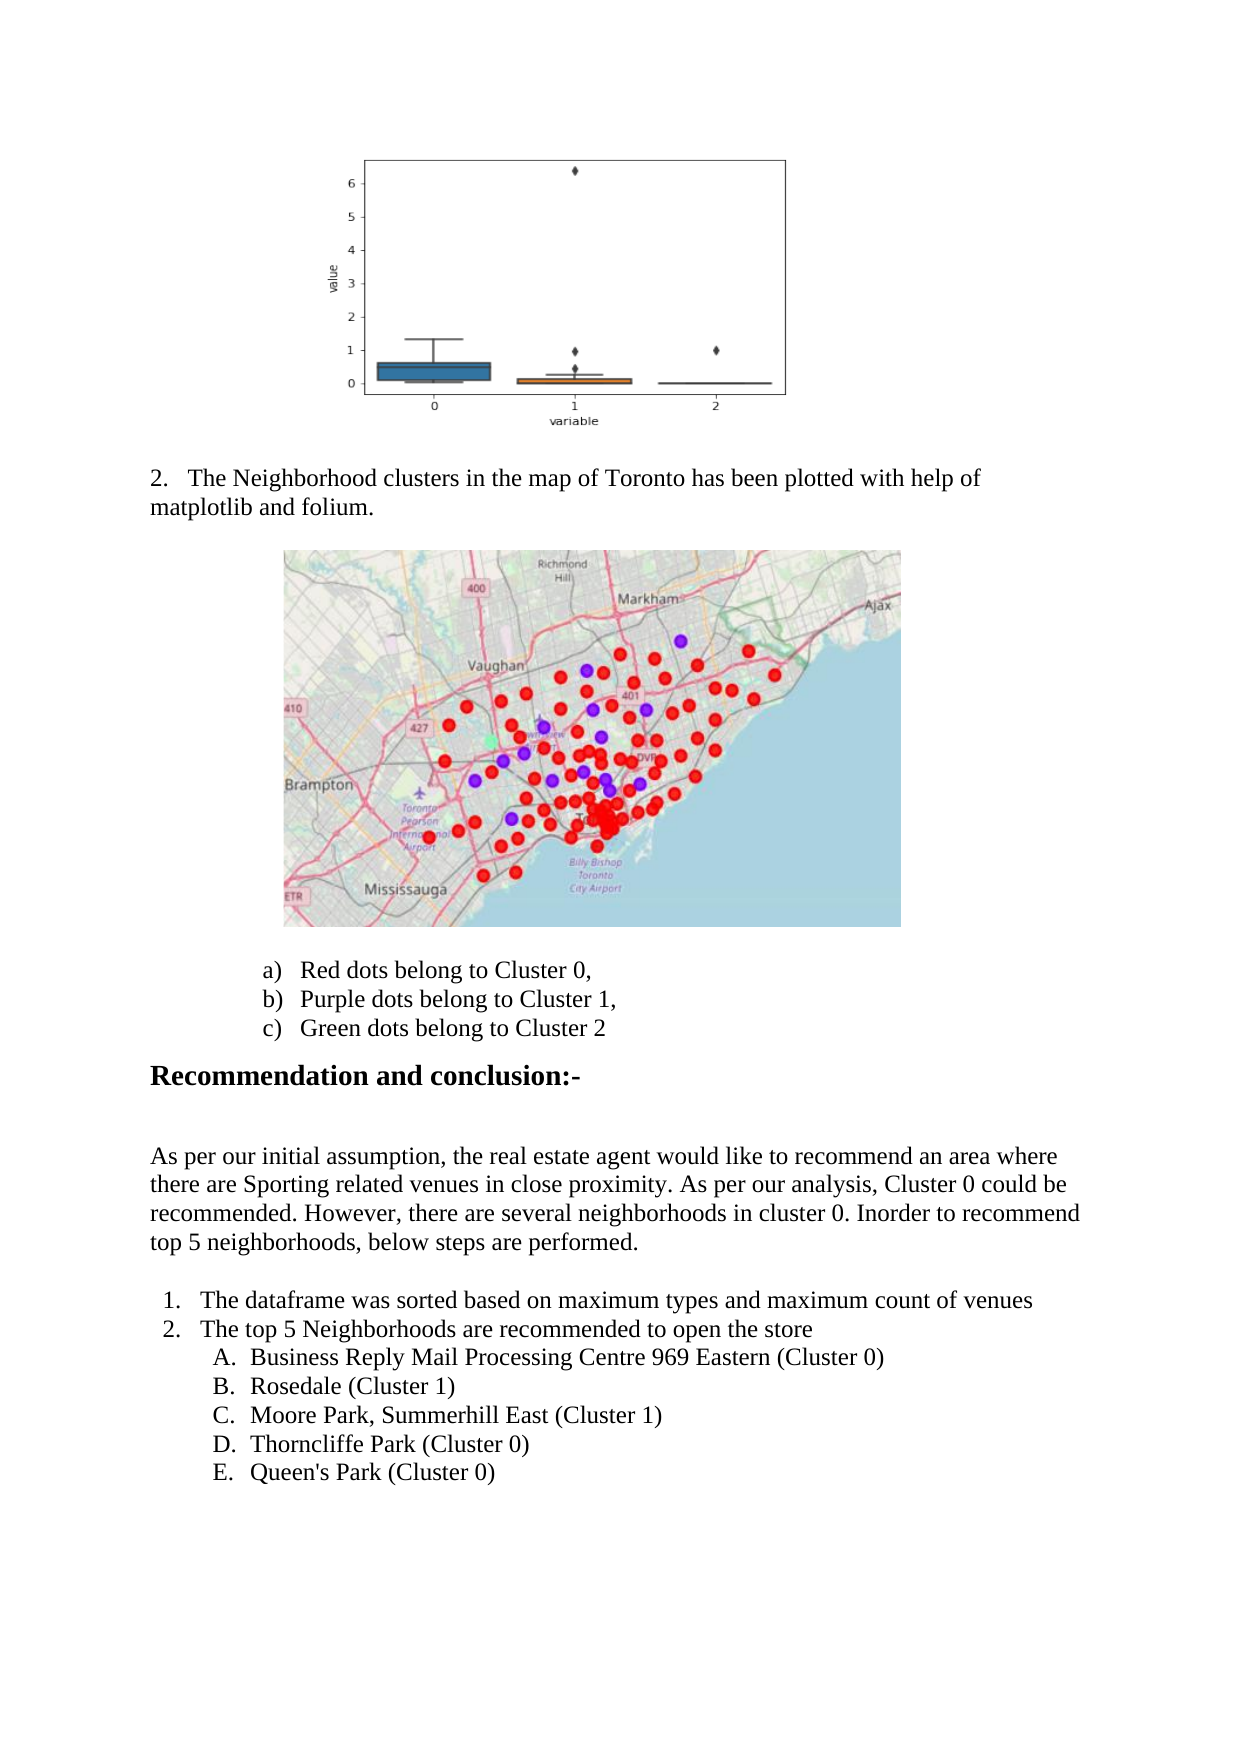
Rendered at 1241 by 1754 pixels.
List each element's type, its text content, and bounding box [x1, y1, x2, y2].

picture [283, 550, 901, 927]
text Recommendation and conclusion:- [150, 1058, 1090, 1091]
text As per our initial assumption, the real estate agent would like to recommend an area where there are Sporting related venues in close proximity. As per our analysis, Cluster 0 could be recommended. However, there are several neighborhoods in cluster 0. Inorder to recommend top 5 neighborhoods, below steps are performed. [150, 1141, 1090, 1256]
list The top 5 Neighborhoods are recommended to open the store [162, 1314, 1040, 1342]
list Purple dots belong to Cluster 1, [262, 984, 1090, 1013]
list Green dots belong to Cluster 2 [262, 1013, 1090, 1042]
list Business Reply Mail Processing Centre 969 Eastern (Cluster 0) [212, 1342, 990, 1371]
picture [320, 150, 799, 435]
text 2. The Neighborhood clusters in the map of Toronto has been plotted with help of matplotlib and folium. [150, 463, 1040, 521]
list Rosedale (Cluster 1) [212, 1371, 990, 1400]
list Queen's Park (Cluster 0) [212, 1457, 990, 1486]
list The dataframe was sorted based on maximum types and maximum count of venues [162, 1285, 1040, 1314]
list Moore Park, Summerhill East (Cluster 1) [212, 1400, 990, 1429]
list Thorncliffe Park (Cluster 0) [212, 1429, 990, 1457]
list Red dots belong to Cluster 0, [262, 956, 1090, 984]
